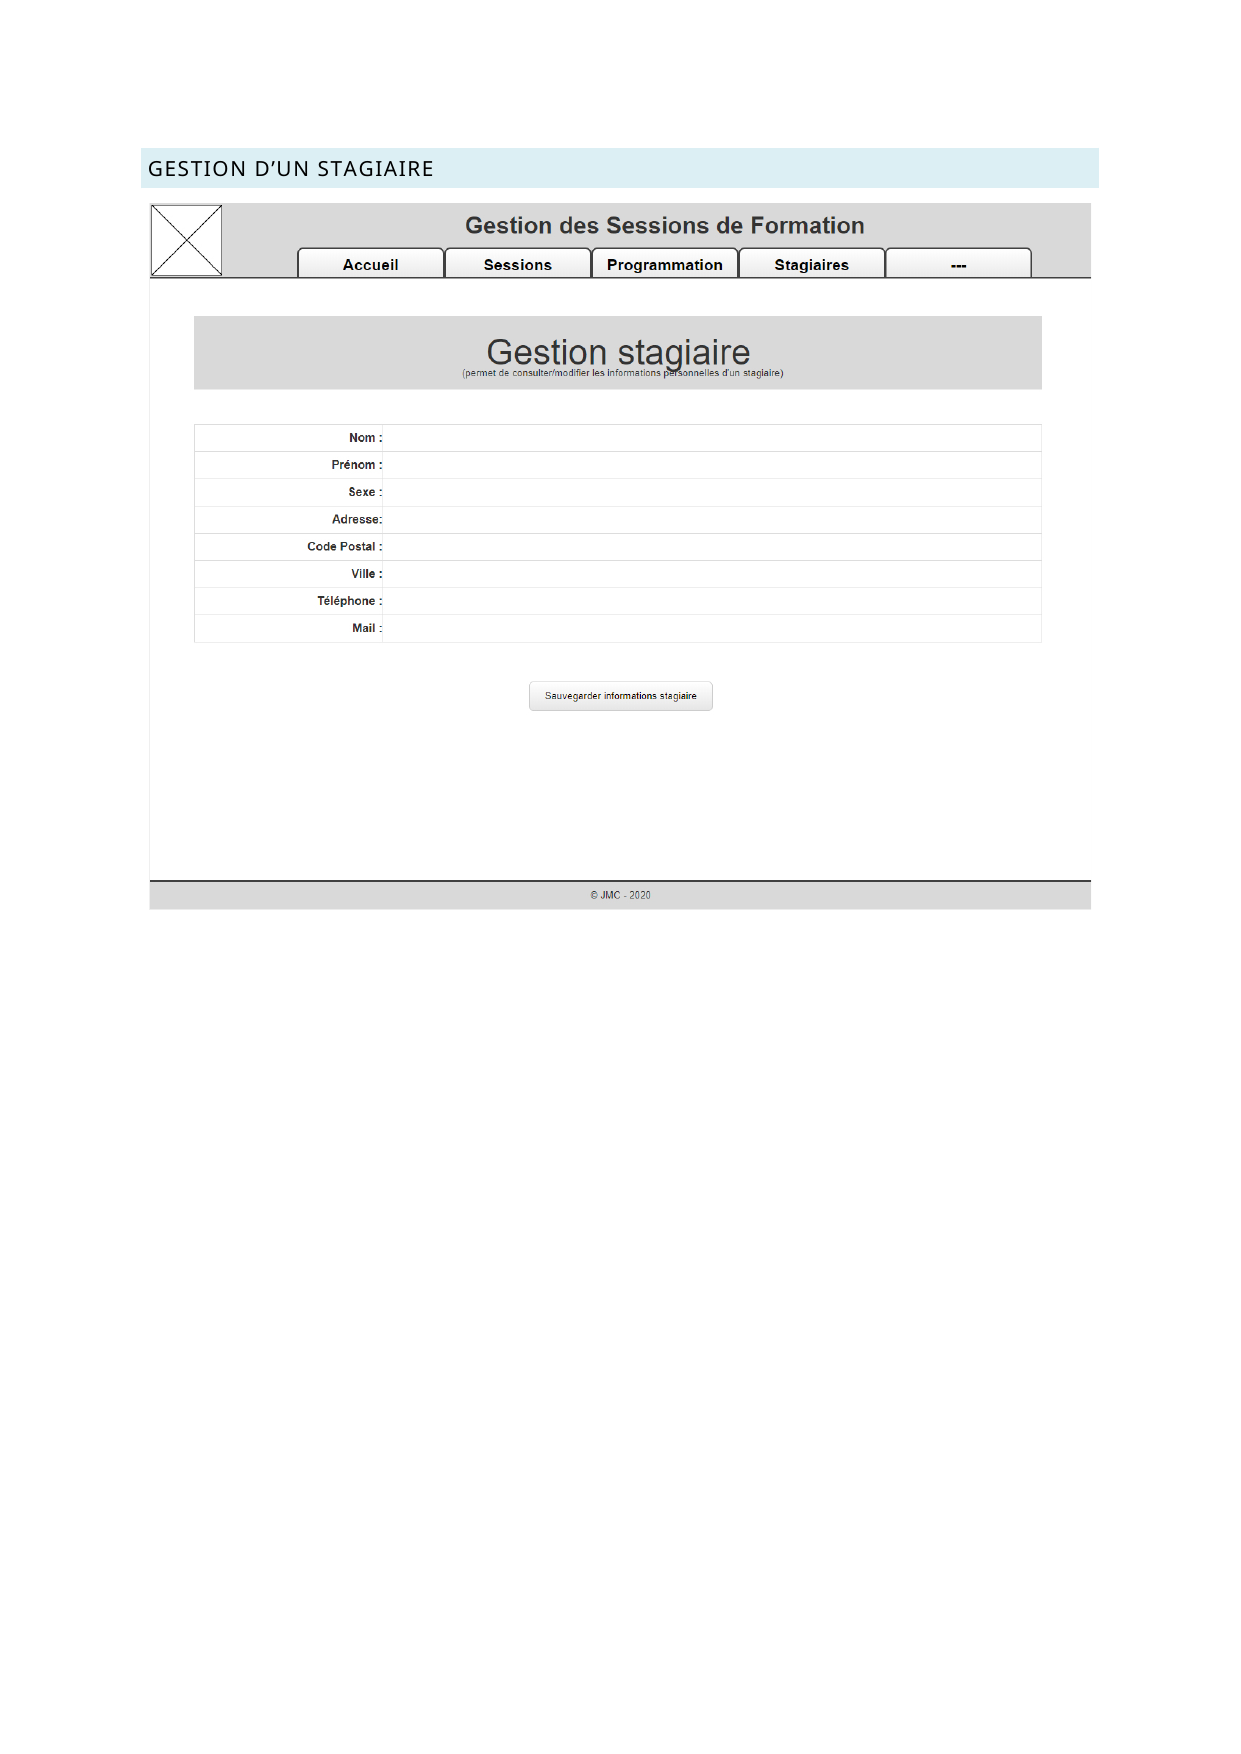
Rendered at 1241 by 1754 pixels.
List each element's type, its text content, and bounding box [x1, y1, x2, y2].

picture [149, 203, 1092, 910]
subtitle Gestion d’un stagiaire [148, 154, 1093, 182]
